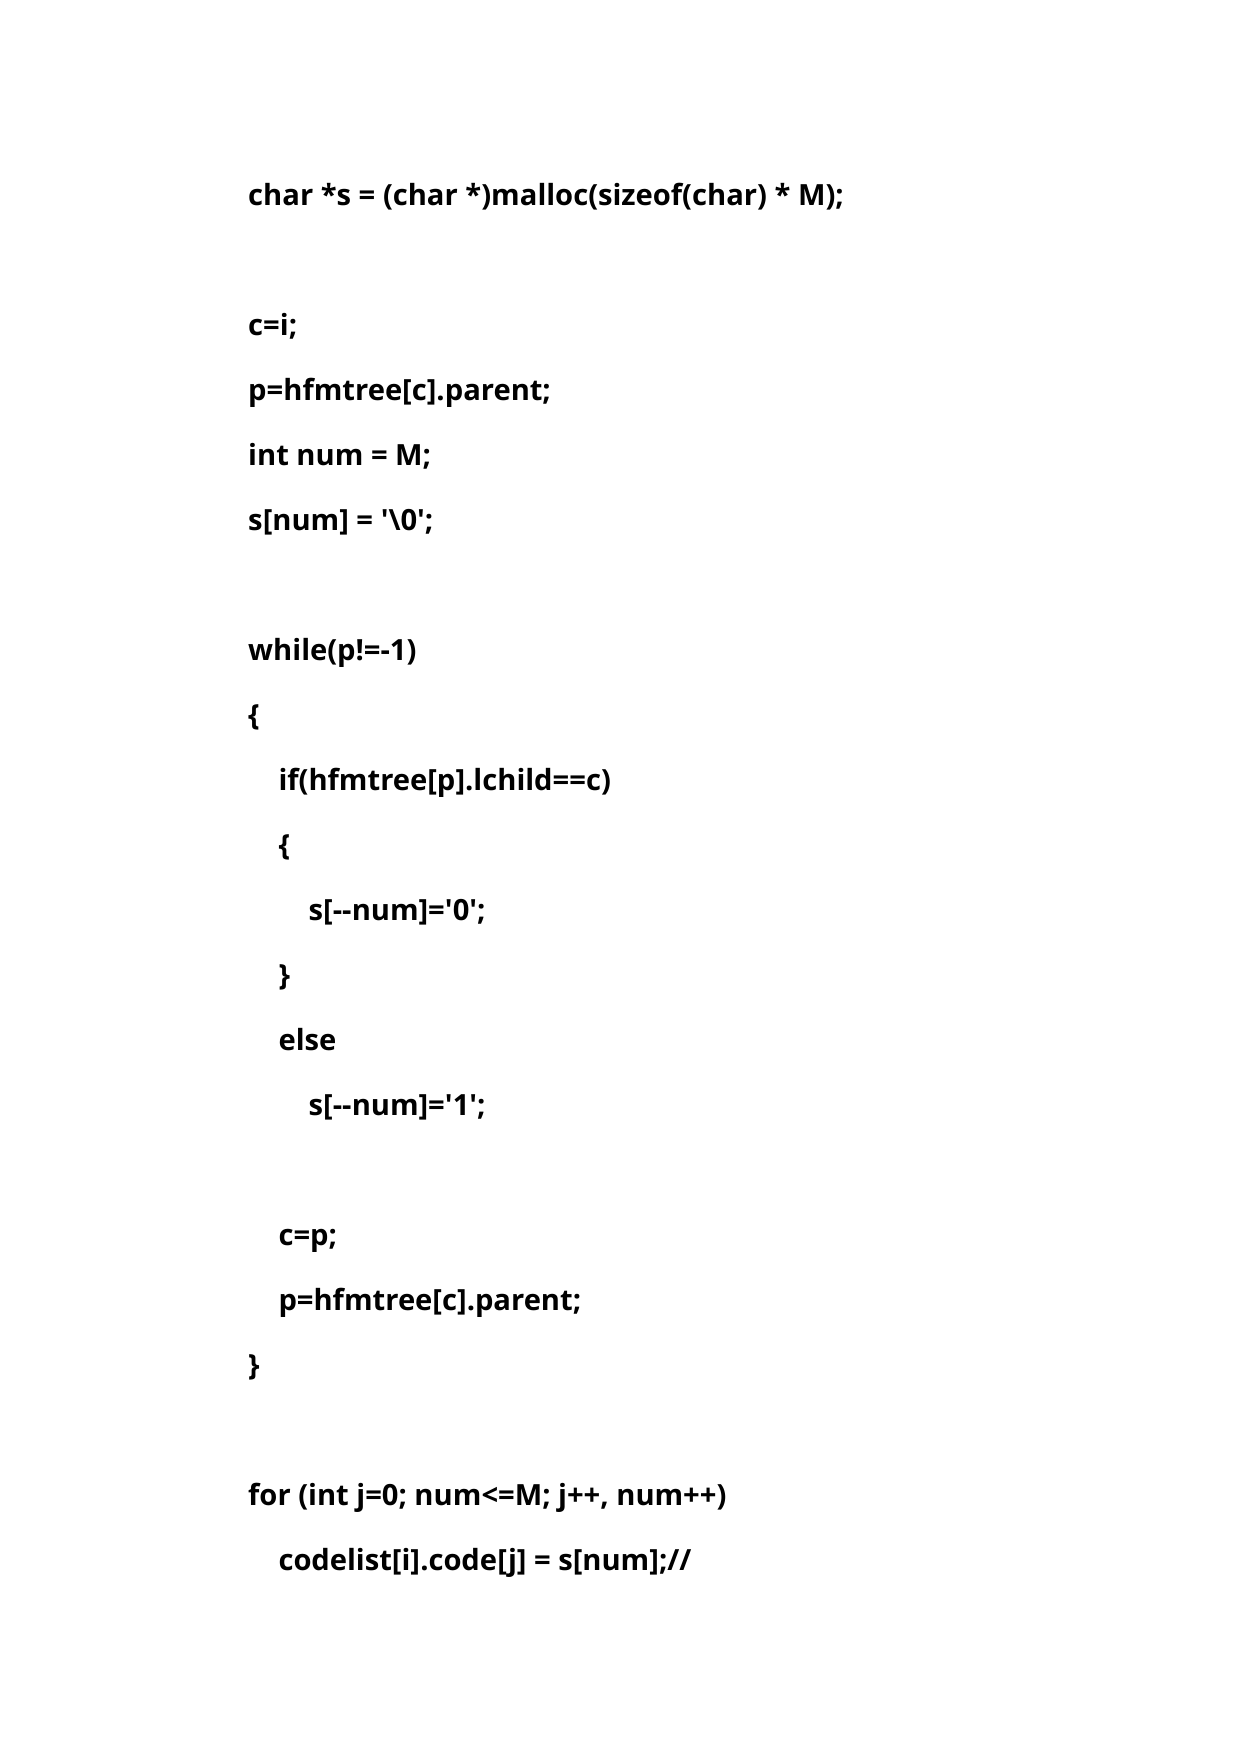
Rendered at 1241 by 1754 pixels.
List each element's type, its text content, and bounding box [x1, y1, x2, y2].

text p=hfmtree[c].parent; [187, 1267, 1053, 1332]
text for (int j=0; num<=M; j++, num++) [187, 1462, 1053, 1527]
text if(hfmtree[p].lchild==c) [187, 747, 1053, 812]
text codelist[i].code[j] = s[num];// [187, 1527, 1053, 1592]
text while(p!=-1) [187, 617, 1053, 682]
text } [187, 942, 1053, 1007]
text s[num] = '\0'; [187, 487, 1053, 552]
text s[--num]='1'; [187, 1072, 1053, 1137]
text { [187, 682, 1053, 747]
text int num = M; [187, 422, 1053, 487]
text { [187, 812, 1053, 877]
text char *s = (char *)malloc(sizeof(char) * M); [187, 162, 1053, 227]
text c=i; [187, 292, 1053, 357]
text c=p; [187, 1202, 1053, 1267]
text else [187, 1007, 1053, 1072]
text } [187, 1332, 1053, 1397]
text p=hfmtree[c].parent; [187, 357, 1053, 422]
text s[--num]='0'; [187, 877, 1053, 942]
